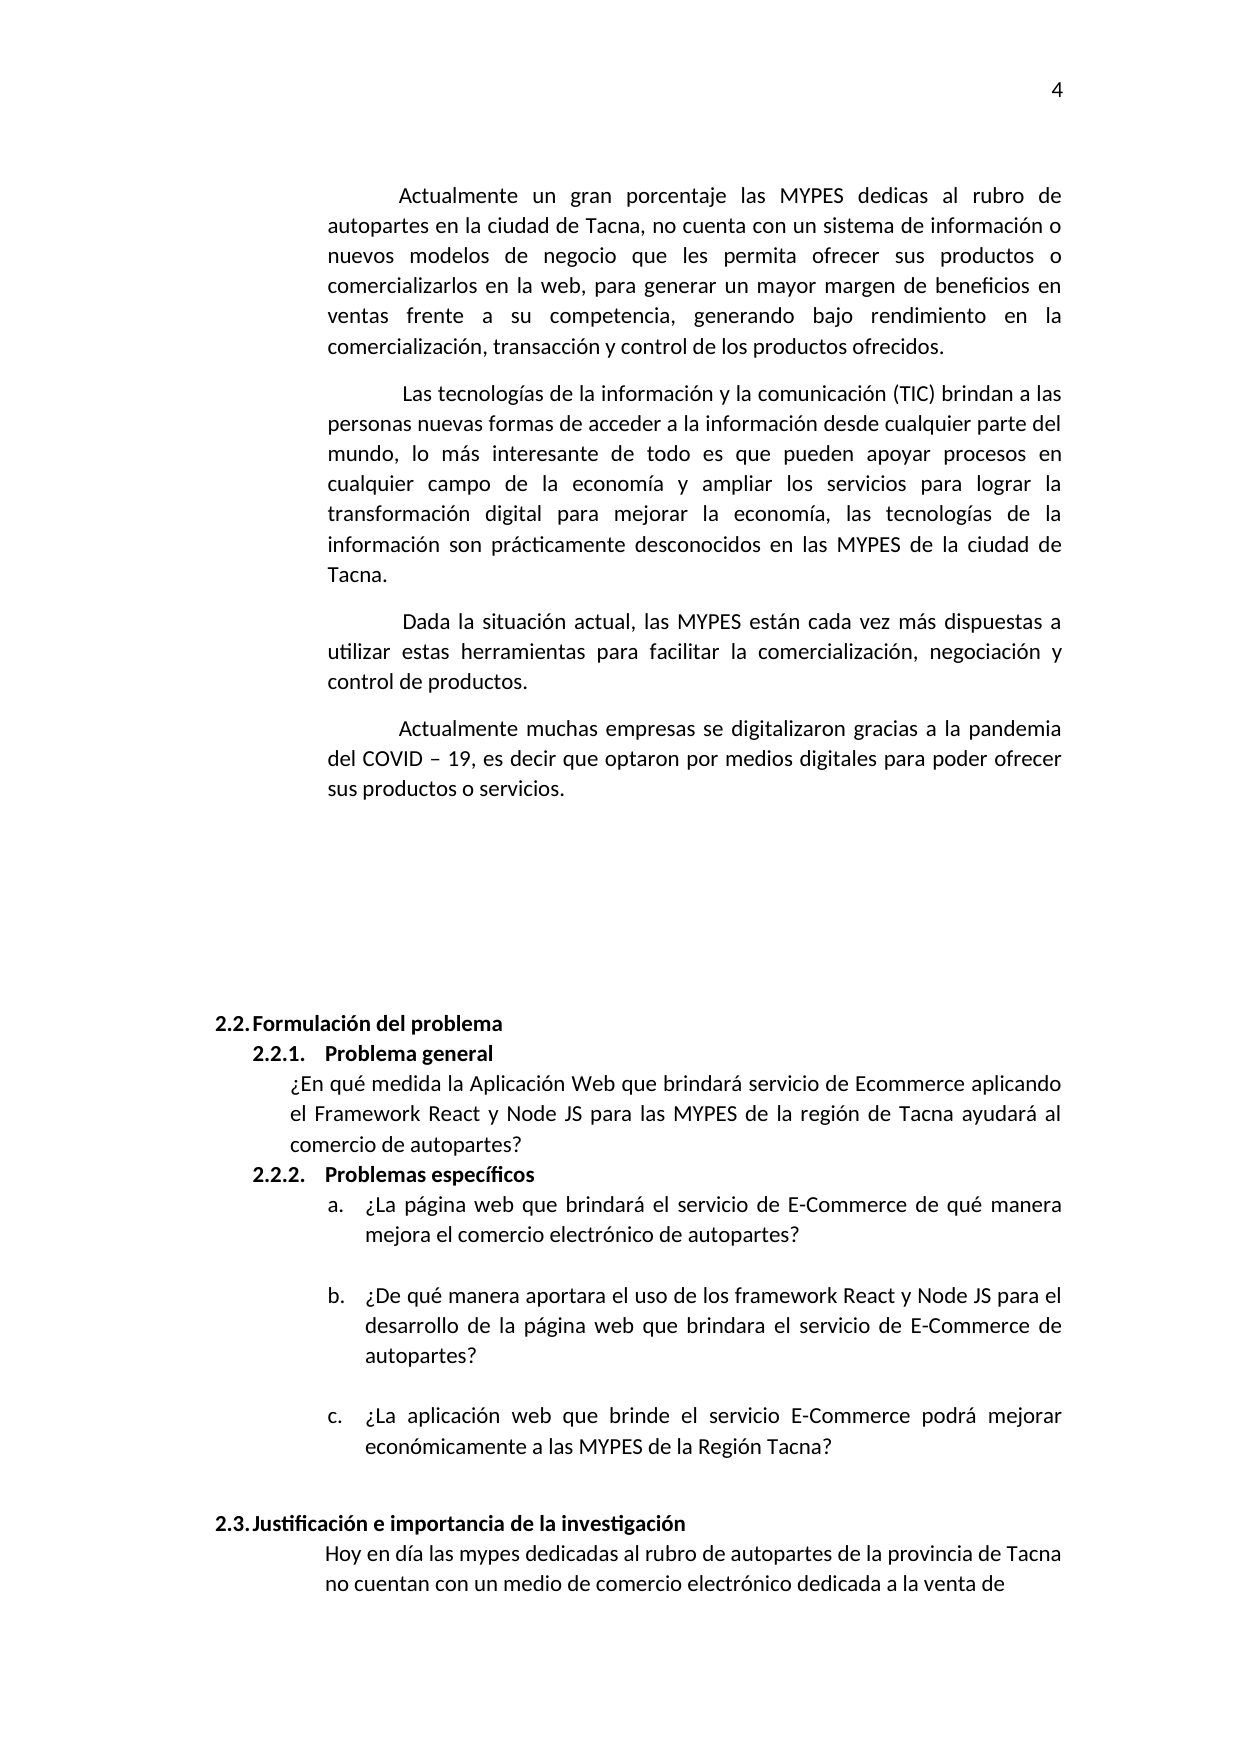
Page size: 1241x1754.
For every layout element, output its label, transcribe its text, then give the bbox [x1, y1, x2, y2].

text Actualmente muchas empresas se digitalizaron gracias a la pandemia del COVID – 19, es decir que optaron por medios digitales para poder ofrecer sus productos o servicios. [327, 714, 1063, 802]
list ¿En qué medida la Aplicación Web que brindará servicio de Ecommerce aplicando el Framework React y Node JS para las MYPES de la región de Tacna ayudará al comercio de autopartes? [290, 1069, 1063, 1158]
subtitle Formulación del problema [215, 1009, 1063, 1037]
text Dada la situación actual, las MYPES están cada vez más dispuestas a utilizar estas herramientas para facilitar la comercialización, negociación y control de productos. [327, 607, 1063, 695]
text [177, 1539, 1063, 1597]
list ¿La página web que brindará el servicio de E-Commerce de qué manera mejora el comercio electrónico de autopartes? [327, 1190, 1063, 1248]
subtitle Justificación e importancia de la investigación [215, 1509, 1063, 1537]
text Las tecnologías de la información y la comunicación (TIC) brindan a las personas nuevas formas de acceder a la información desde cualquier parte del mundo, lo más interesante de todo es que pueden apoyar procesos en cualquier campo de la economía y ampliar los servicios para lograr la transformación digital para mejorar la economía, las tecnologías de la información son prácticamente desconocidos en las MYPES de la ciudad de Tacna. [327, 379, 1063, 588]
list ¿De qué manera aportara el uso de los framework React y Node JS para el desarrollo de la página web que brindara el servicio de E-Commerce de autopartes? [327, 1281, 1063, 1369]
list ¿La aplicación web que brinde el servicio E-Commerce podrá mejorar económicamente a las MYPES de la Región Tacna? [327, 1402, 1063, 1460]
text Actualmente un gran porcentaje las MYPES dedicas al rubro de autopartes en la ciudad de Tacna, no cuenta con un sistema de información o nuevos modelos de negocio que les permita ofrecer sus productos o comercializarlos en la web, para generar un mayor margen de beneficios en ventas frente a su competencia, generando bajo rendimiento en la comercialización, transacción y control de los productos ofrecidos. [327, 181, 1063, 360]
list Problema general [252, 1039, 1063, 1067]
list Problemas específicos [252, 1160, 1063, 1188]
